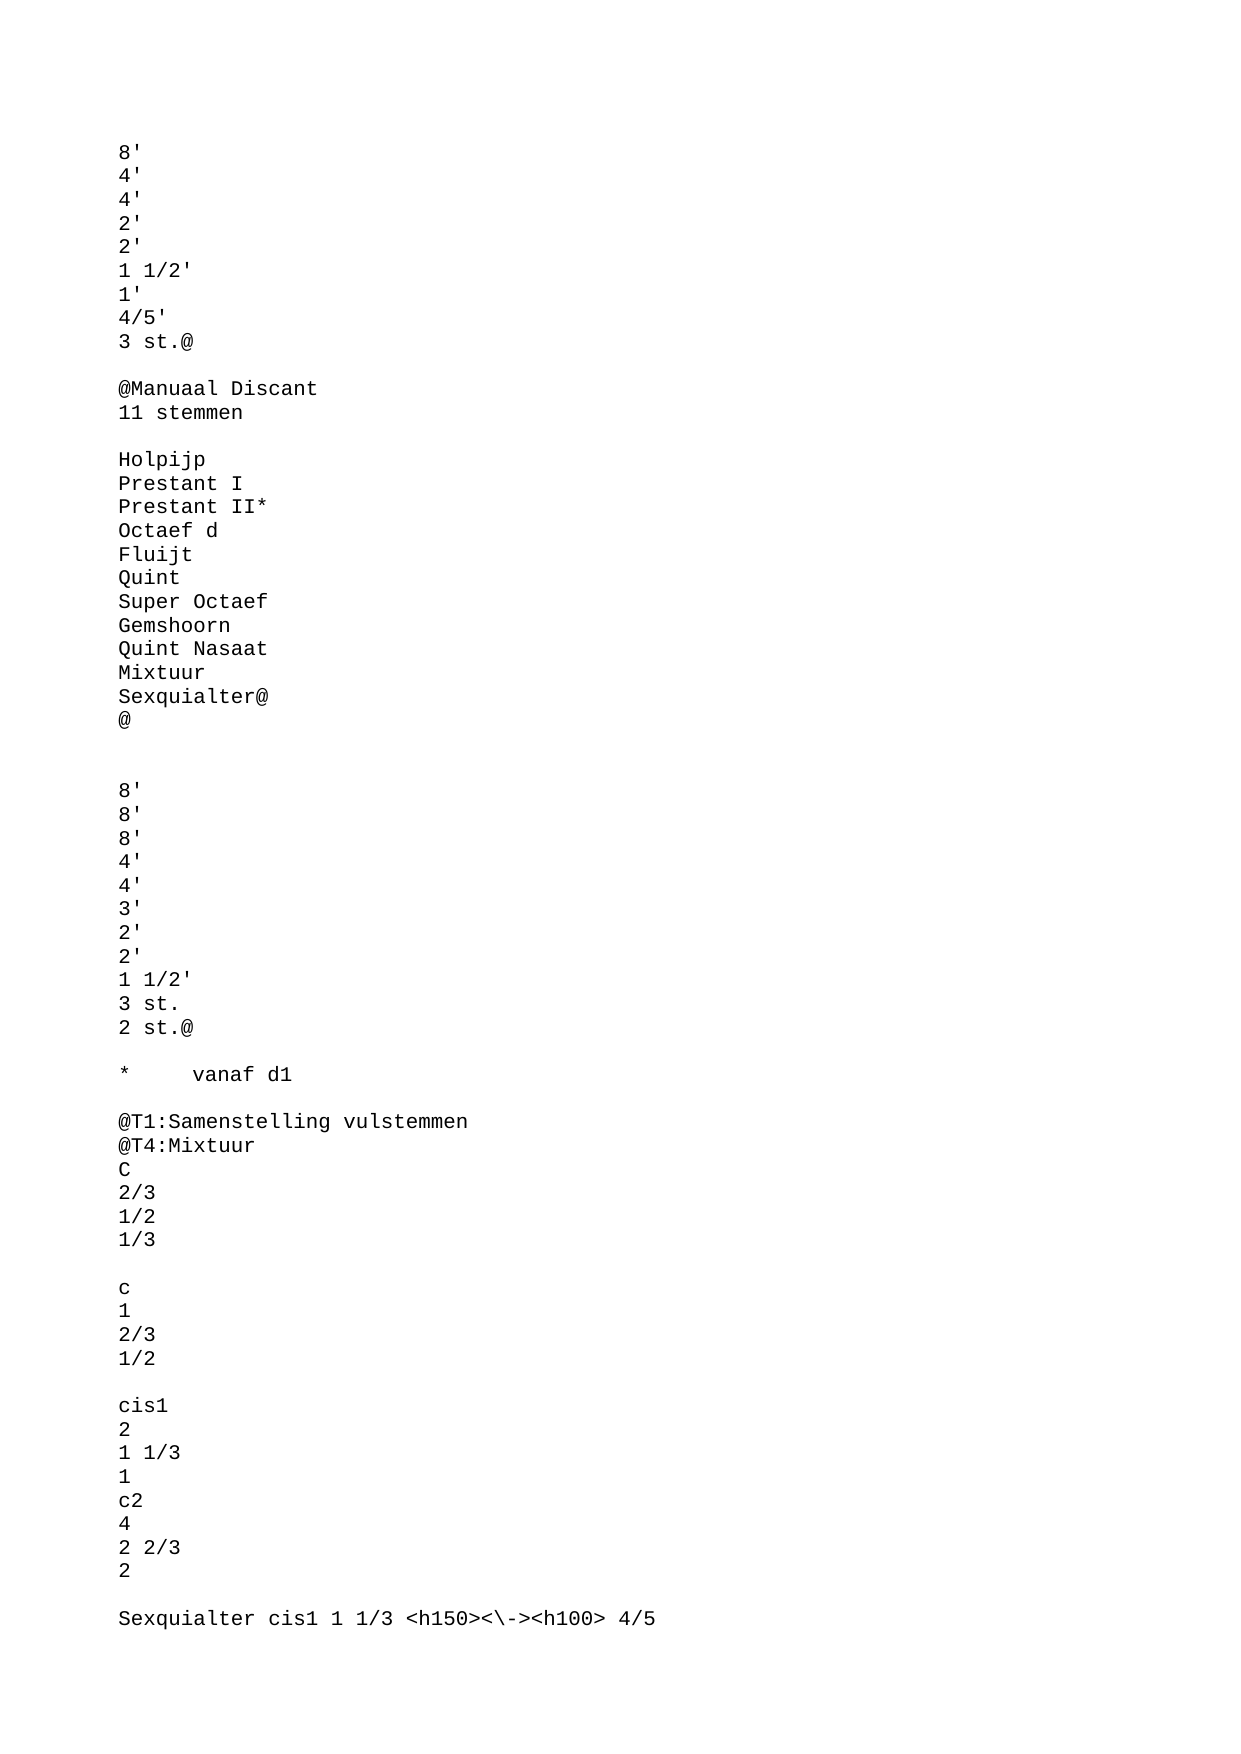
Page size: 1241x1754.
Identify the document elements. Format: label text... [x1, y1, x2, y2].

text Gemshoorn [118, 615, 1122, 638]
text 2' [118, 213, 1122, 236]
text 11 stemmen [118, 402, 1122, 426]
text 3 st. [118, 993, 1122, 1017]
text 4' [118, 165, 1122, 189]
text 4' [118, 875, 1122, 898]
text Octaef d [118, 520, 1122, 544]
text Mixtuur [118, 662, 1122, 686]
text 1 [118, 1300, 1122, 1324]
text 4' [118, 189, 1122, 213]
text 2' [118, 946, 1122, 969]
text 3' [118, 898, 1122, 922]
text C [118, 1158, 1122, 1182]
text 2 st.@ [118, 1017, 1122, 1040]
text cis1 [118, 1395, 1122, 1419]
text Prestant I [118, 473, 1122, 496]
text 2 [118, 1419, 1122, 1442]
text 8' [118, 780, 1122, 804]
text 2 2/3 [118, 1537, 1122, 1561]
text 2' [118, 236, 1122, 260]
text 1/3 [118, 1229, 1122, 1253]
text 2/3 [118, 1324, 1122, 1348]
text 2/3 [118, 1182, 1122, 1206]
text 2' [118, 922, 1122, 946]
text Super Octaef [118, 591, 1122, 615]
text 1/2 [118, 1348, 1122, 1371]
text c2 [118, 1489, 1122, 1513]
text 4' [118, 851, 1122, 875]
text 3 st.@ [118, 331, 1122, 354]
text 1' [118, 284, 1122, 307]
text 8' [118, 804, 1122, 827]
text 8' [118, 142, 1122, 165]
text 4 [118, 1513, 1122, 1537]
text 1 1/2' [118, 260, 1122, 284]
text 4/5' [118, 307, 1122, 331]
text 2 [118, 1561, 1122, 1584]
text c [118, 1277, 1122, 1300]
text Holpijp [118, 449, 1122, 473]
text 1 1/2' [118, 969, 1122, 993]
text * vanaf d1 [118, 1064, 1122, 1088]
text @T4:Mixtuur [118, 1135, 1122, 1158]
text Fluijt [118, 544, 1122, 567]
text Quint Nasaat [118, 638, 1122, 662]
text @T1:Samenstelling vulstemmen [118, 1111, 1122, 1135]
text Quint [118, 567, 1122, 591]
text Sexquialter cis1 1 1/3 <h150><\-><h100> 4/5 [118, 1608, 1122, 1631]
text 1 1/3 [118, 1442, 1122, 1466]
text 1/2 [118, 1206, 1122, 1229]
text Sexquialter@ [118, 686, 1122, 709]
text 1 [118, 1466, 1122, 1489]
text Prestant II* [118, 496, 1122, 520]
text @ [118, 709, 1122, 733]
text @Manuaal Discant [118, 378, 1122, 402]
text 8' [118, 827, 1122, 851]
